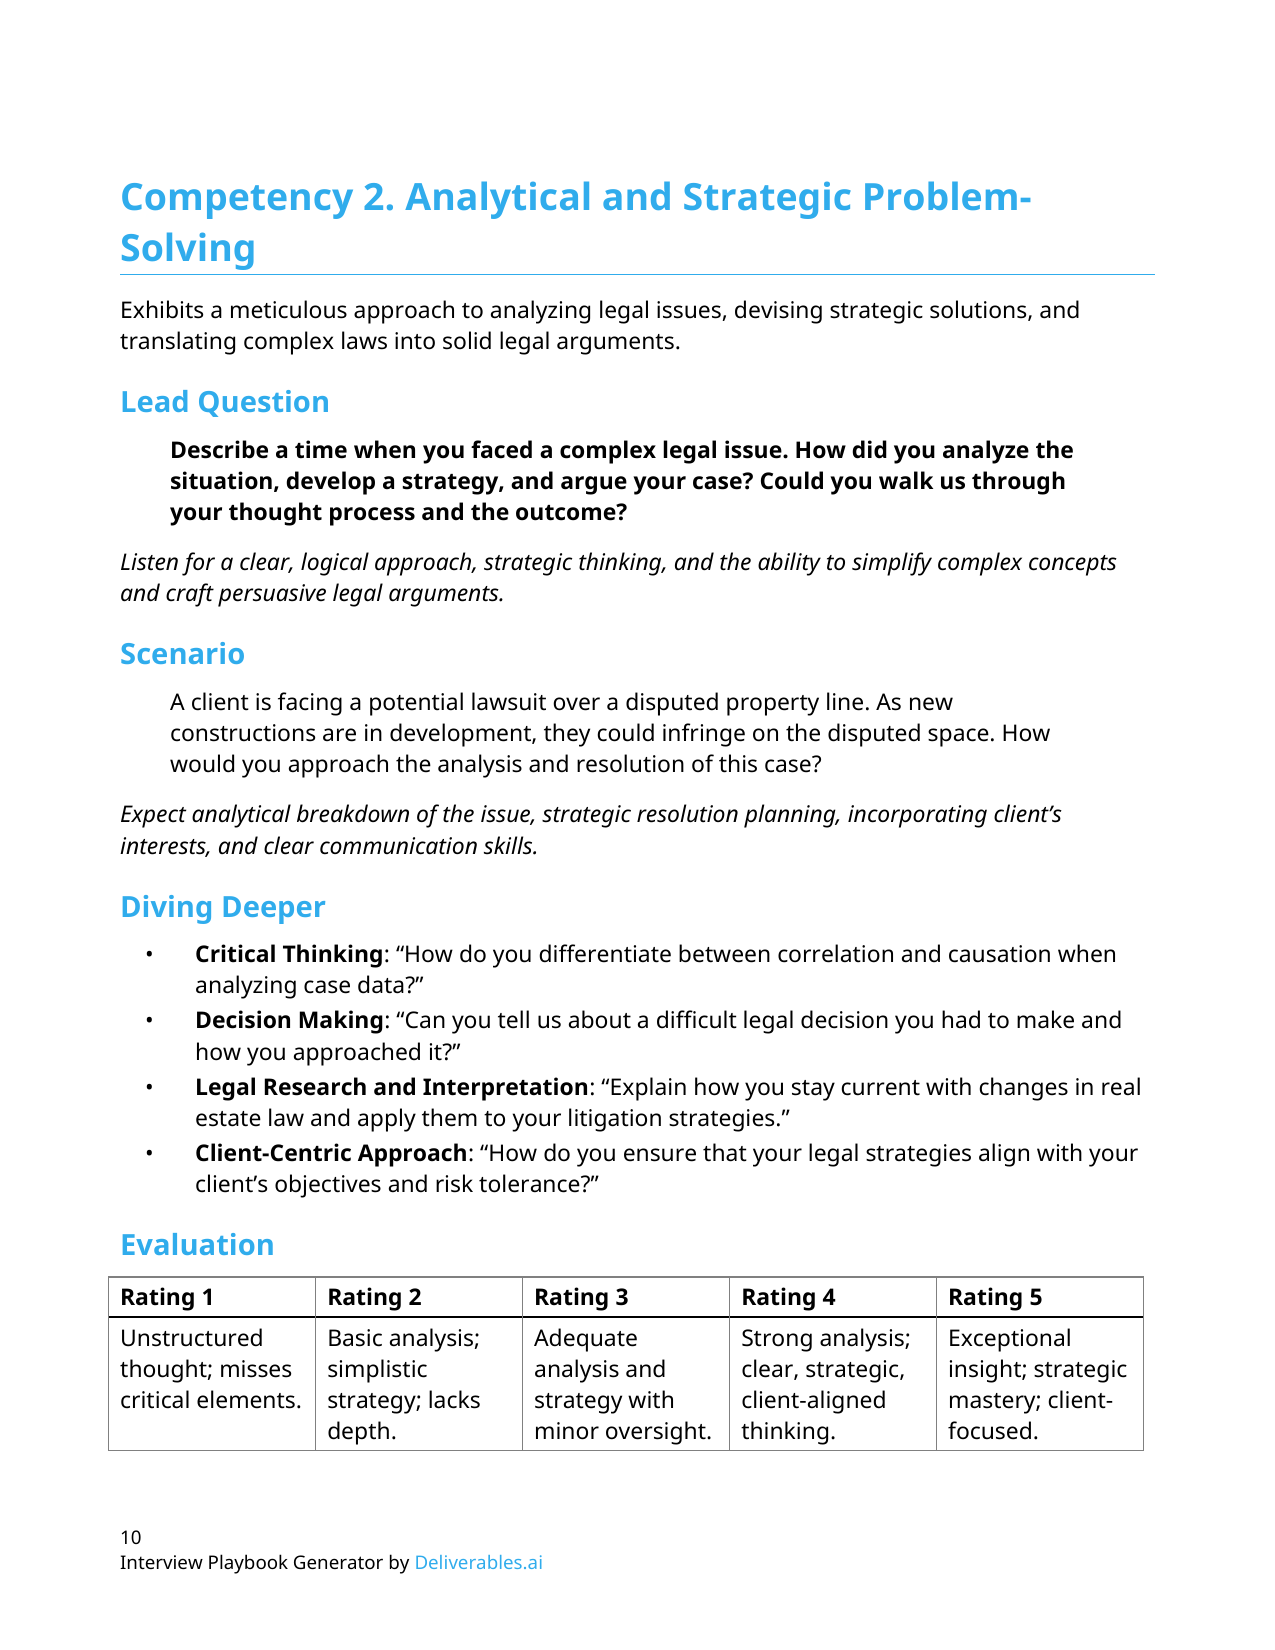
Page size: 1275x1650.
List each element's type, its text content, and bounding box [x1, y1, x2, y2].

list Client-Centric Approach: “How do you ensure that your legal strategies align with your client’s objectives and risk tolerance?” [145, 1137, 1155, 1199]
text Listen for a clear, logical approach, strategic thinking, and the ability to simplify complex concepts and craft persuasive legal arguments. [120, 546, 1155, 609]
table_header Rating 5 [937, 1278, 1143, 1316]
table_header Rating 4 [730, 1278, 936, 1316]
table_header Rating 2 [316, 1278, 522, 1316]
list Legal Research and Interpretation: “Explain how you stay current with changes in real estate law and apply them to your litigation strategies.” [145, 1071, 1155, 1133]
list Decision Making: “Can you tell us about a difficult legal decision you had to make and how you approached it?” [145, 1004, 1155, 1067]
table_header Rating 1 [109, 1278, 315, 1316]
text Exhibits a meticulous approach to analyzing legal issues, devising strategic solutions, and translating complex laws into solid legal arguments. [120, 294, 1155, 356]
subtitle Competency 2. Analytical and Strategic Problem-Solving [120, 170, 1155, 274]
table_cell Strong analysis; clear, strategic, client-aligned thinking. [730, 1318, 936, 1450]
subtitle Evaluation [120, 1224, 1155, 1264]
table_cell Unstructured thought; misses critical elements. [109, 1318, 315, 1450]
text A client is facing a potential lawsuit over a disputed property line. As new constructions are in development, they could infringe on the disputed space. How would you approach the analysis and resolution of this case? [170, 686, 1105, 779]
table_cell Adequate analysis and strategy with minor oversight. [523, 1318, 729, 1450]
list Critical Thinking: “How do you differentiate between correlation and causation when analyzing case data?” [145, 938, 1155, 1001]
subtitle Scenario [120, 634, 1155, 673]
subtitle Lead Question [120, 381, 1155, 421]
table_header Rating 3 [523, 1278, 729, 1316]
table_cell Exceptional insight; strategic mastery; client-focused. [937, 1318, 1143, 1450]
table_cell Basic analysis; simplistic strategy; lacks depth. [316, 1318, 522, 1450]
text Expect analytical breakdown of the issue, strategic resolution planning, incorporating client’s interests, and clear communication skills. [120, 798, 1155, 861]
subtitle Diving Deeper [120, 886, 1155, 926]
text Describe a time when you faced a complex legal issue. How did you analyze the situation, develop a strategy, and argue your case? Could you walk us through your thought process and the outcome? [170, 434, 1105, 527]
